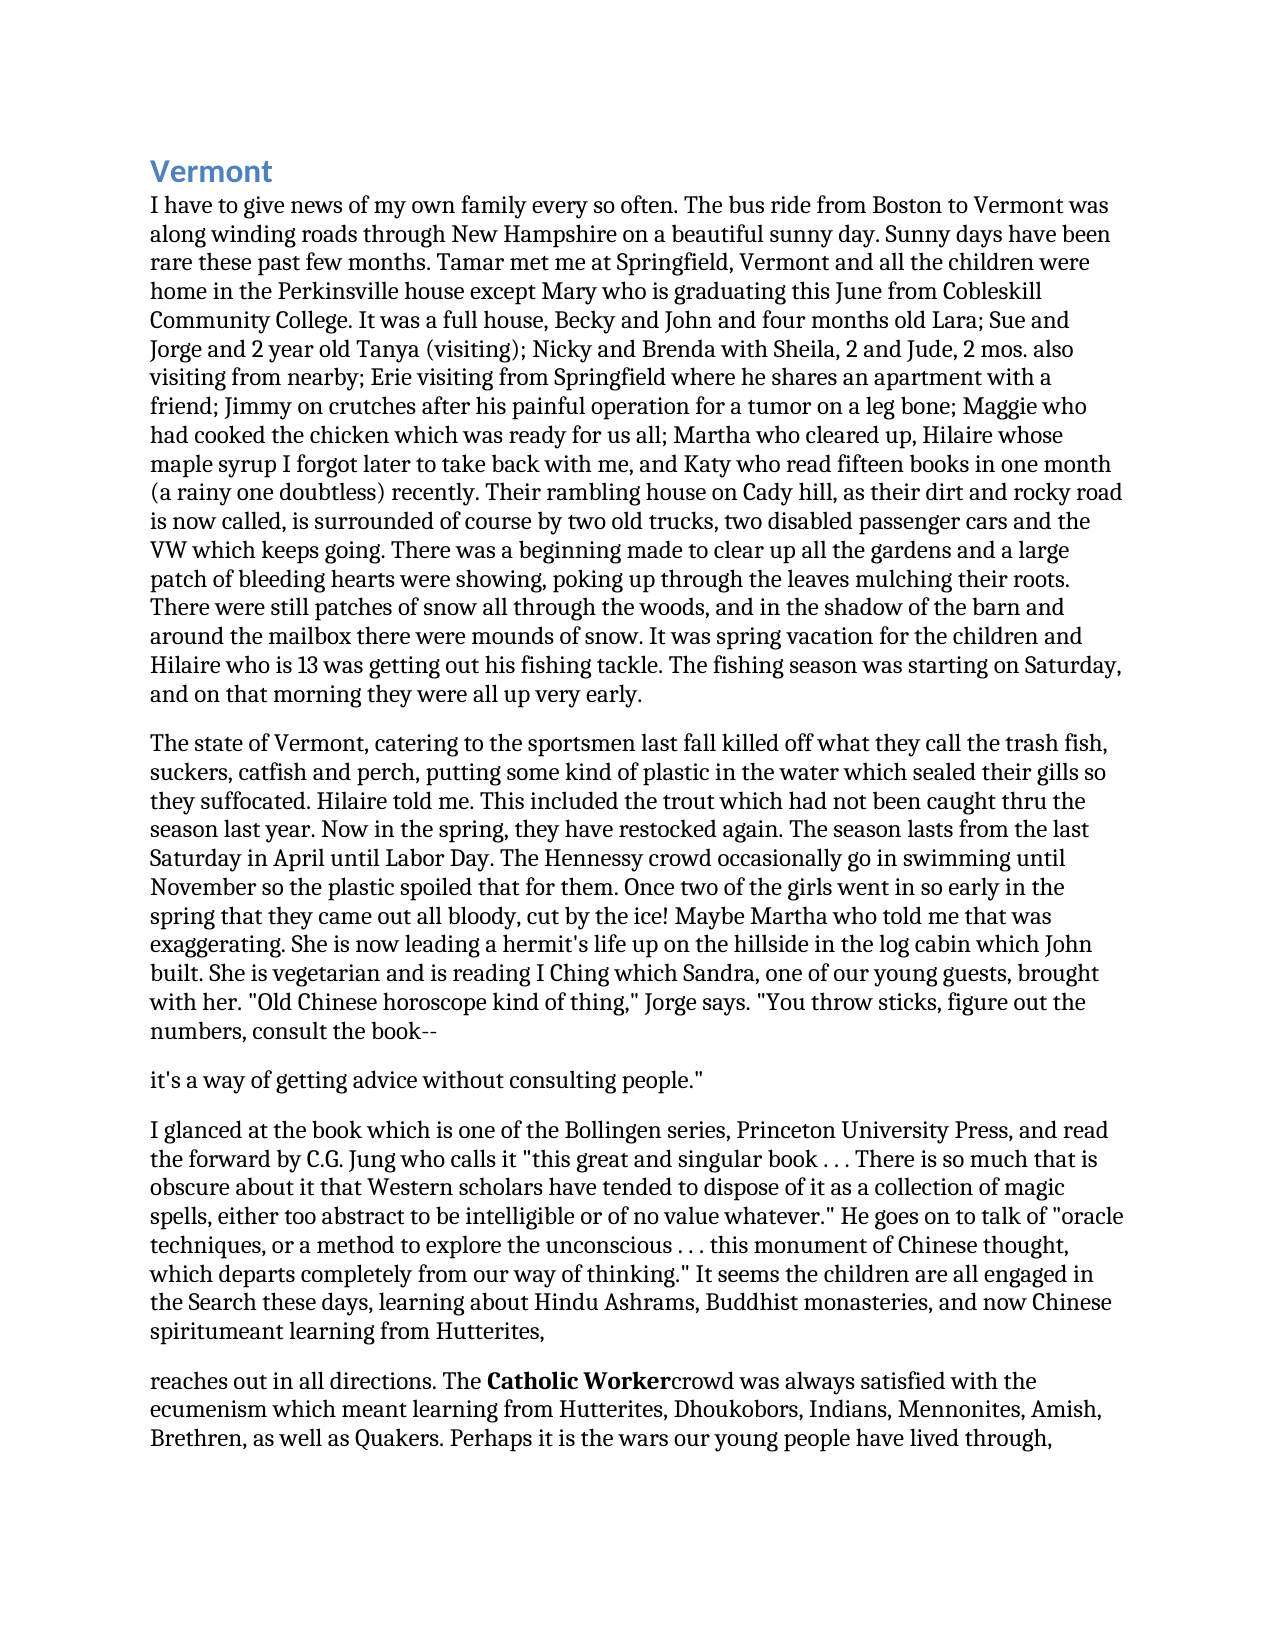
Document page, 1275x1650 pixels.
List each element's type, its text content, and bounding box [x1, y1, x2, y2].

subtitle Vermont [150, 150, 1125, 191]
text it's a way of getting advice without consulting people." [150, 1066, 1125, 1095]
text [150, 1367, 1125, 1453]
text I have to give news of my own family every so often. The bus ride from Boston to Vermont was along winding roads through New Hampshire on a beautiful sunny day. Sunny days have been rare these past few months. Tamar met me at Springfield, Vermont and all the children were home in the Perkinsville house except Mary who is graduating this June from Cobleskill Community College. It was a full house, Becky and John and four months old Lara; Sue and Jorge and 2 year old Tanya (visiting); Nicky and Brenda with Sheila, 2 and Jude, 2 mos. also visiting from nearby; Erie visiting from Springfield where he shares an apartment with a friend; Jimmy on crutches after his painful operation for a tumor on a leg bone; Maggie who had cooked the chicken which was ready for us all; Martha who cleared up, Hilaire whose maple syrup I forgot later to take back with me, and Katy who read fifteen books in one month (a rainy one doubtless) recently. Their rambling house on Cady hill, as their dirt and rocky road is now called, is surrounded of course by two old trucks, two disabled passenger cars and the VW which keeps going. There was a beginning made to clear up all the gardens and a large patch of bleeding hearts were showing, poking up through the leaves mulching their roots. There were still patches of snow all through the woods, and in the shadow of the barn and around the mailbox there were mounds of snow. It was spring vacation for the children and Hilaire who is 13 was getting out his fishing tackle. The fishing season was starting on Saturday, and on that morning they were all up very early. [150, 191, 1125, 708]
text The state of Vermont, catering to the sportsmen last fall killed off what they call the trash fish, suckers, catfish and perch, putting some kind of plastic in the water which sealed their gills so they suffocated. Hilaire told me. This included the trout which had not been caught thru the season last year. Now in the spring, they have restocked again. The season lasts from the last Saturday in April until Labor Day. The Hennessy crowd occasionally go in swimming until November so the plastic spoiled that for them. Once two of the girls went in so early in the spring that they came out all bloody, cut by the ice! Maybe Martha who told me that was exaggerating. She is now leading a hermit's life up on the hillside in the log cabin which John built. She is vegetarian and is reading I Ching which Sandra, one of our young guests, brought with her. "Old Chinese horoscope kind of thing," Jorge says. "You throw sticks, figure out the numbers, consult the book-- [150, 729, 1125, 1045]
text I glanced at the book which is one of the Bollingen series, Princeton University Press, and read the forward by C.G. Jung who calls it "this great and singular book . . . There is so much that is obscure about it that Western scholars have tended to dispose of it as a collection of magic spells, either too abstract to be intelligible or of no value whatever." He goes on to talk of "oracle techniques, or a method to explore the unconscious . . . this monument of Chinese thought, which departs completely from our way of thinking." It seems the children are all engaged in the Search these days, learning about Hindu Ashrams, Buddhist monasteries, and now Chinese spiritumeant learning from Hutterites, [150, 1116, 1125, 1346]
